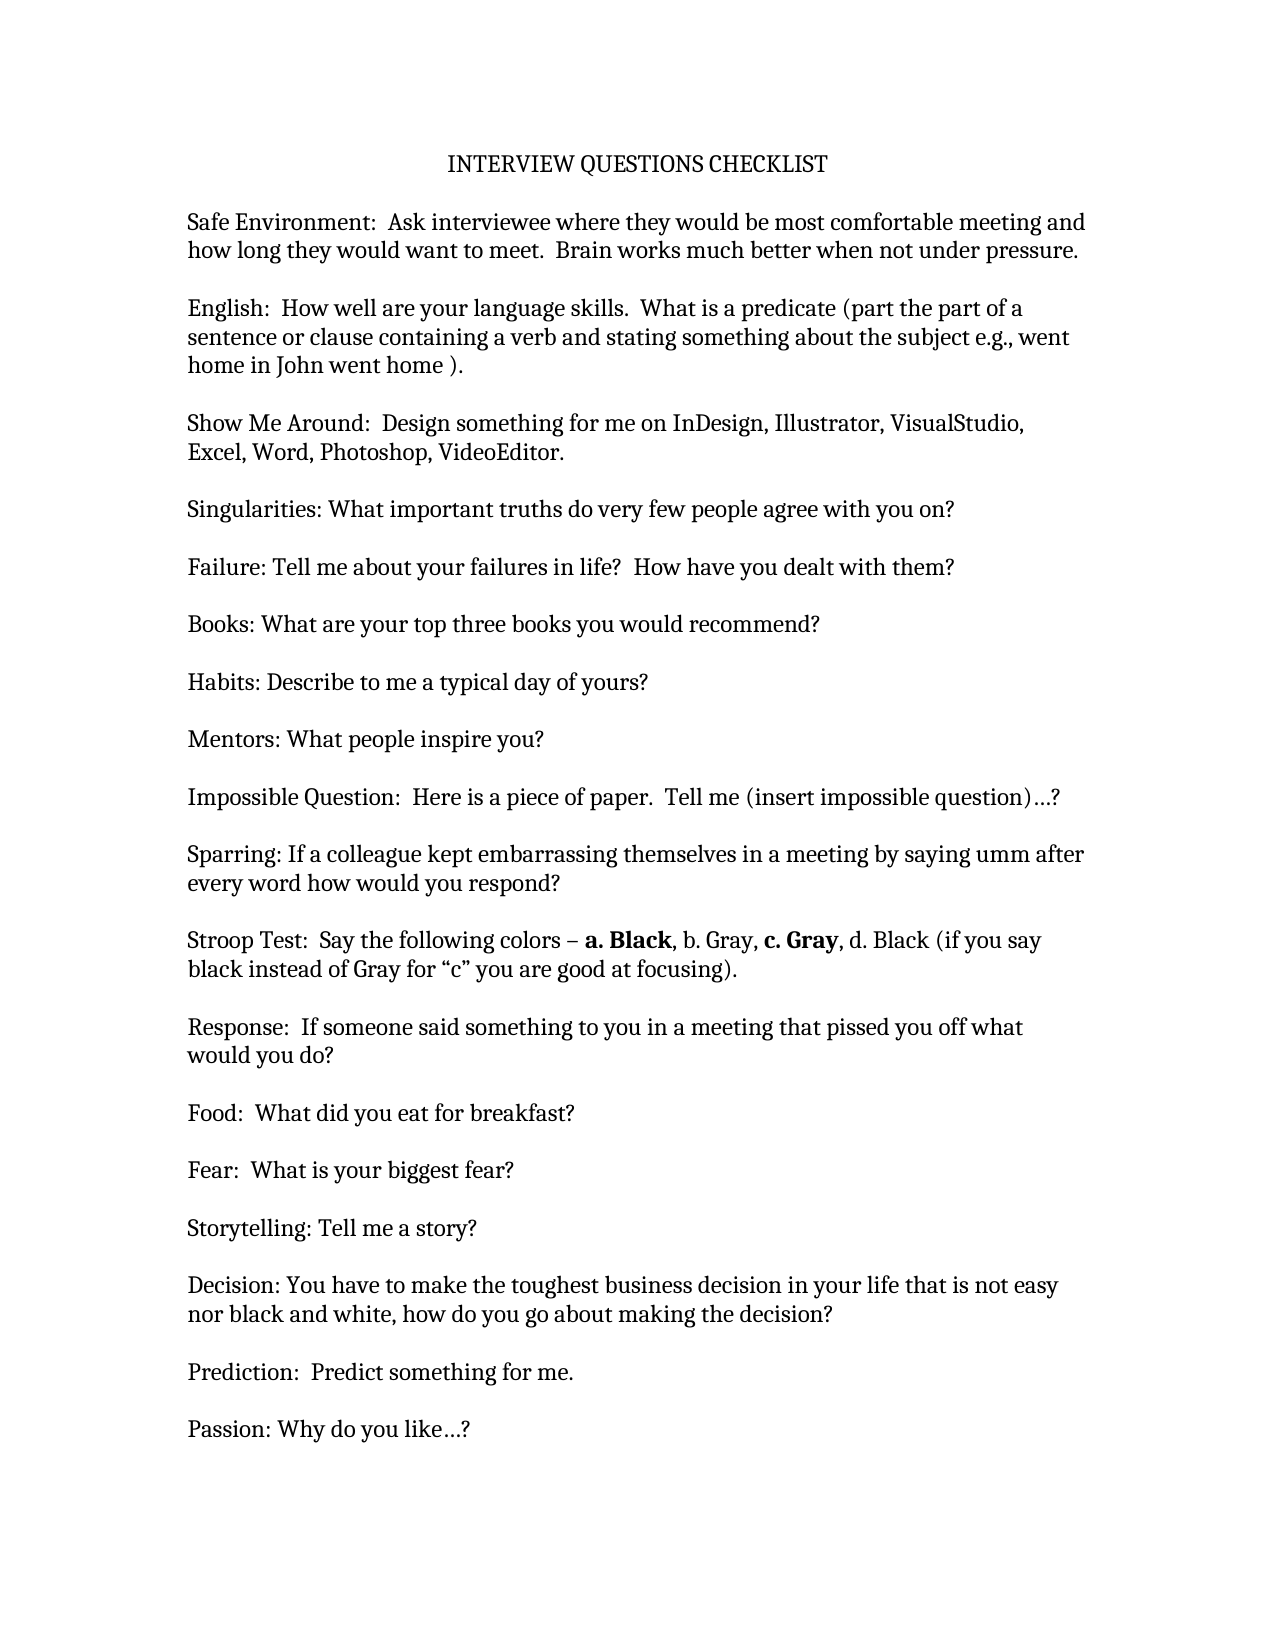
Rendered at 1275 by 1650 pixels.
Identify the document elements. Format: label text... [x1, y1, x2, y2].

text Books: What are your top three books you would recommend? [187, 610, 1087, 639]
text Habits: Describe to me a typical day of yours? [187, 667, 1087, 696]
text Storytelling: Tell me a story? [187, 1214, 1087, 1242]
text Fear: What is your biggest fear? [187, 1156, 1087, 1185]
text INTERVIEW QUESTIONS CHECKLIST [187, 150, 1087, 179]
text Stroop Test: Say the following colors – a. Black, b. Gray, c. Gray, d. Black (if you say black instead of Gray for “c” you are good at focusing). [187, 926, 1087, 984]
text Show Me Around: Design something for me on InDesign, Illustrator, VisualStudio, Excel, Word, Photoshop, VideoEditor. [187, 409, 1087, 466]
text Sparring: If a colleague kept embarrassing themselves in a meeting by saying umm after every word how would you respond? [187, 840, 1087, 897]
text Impossible Question: Here is a piece of paper. Tell me (insert impossible question)…? [187, 782, 1087, 811]
text Mentors: What people inspire you? [187, 725, 1087, 754]
text Singularities: What important truths do very few people agree with you on? [187, 495, 1087, 524]
text Prediction: Predict something for me. [187, 1357, 1087, 1386]
text Safe Environment: Ask interviewee where they would be most comfortable meeting and how long they would want to meet. Brain works much better when not under pressure. [187, 207, 1087, 265]
text Passion: Why do you like…? [187, 1415, 1087, 1444]
text English: How well are your language skills. What is a predicate (part the part of a sentence or clause containing a verb and stating something about the subject e.g., went home in John went home ). [187, 294, 1087, 380]
text Decision: You have to make the toughest business decision in your life that is not easy nor black and white, how do you go about making the decision? [187, 1271, 1087, 1329]
text Response: If someone said something to you in a meeting that pissed you off what would you do? [187, 1012, 1087, 1070]
text Food: What did you eat for breakfast? [187, 1099, 1087, 1127]
text Failure: Tell me about your failures in life? How have you dealt with them? [187, 552, 1087, 581]
